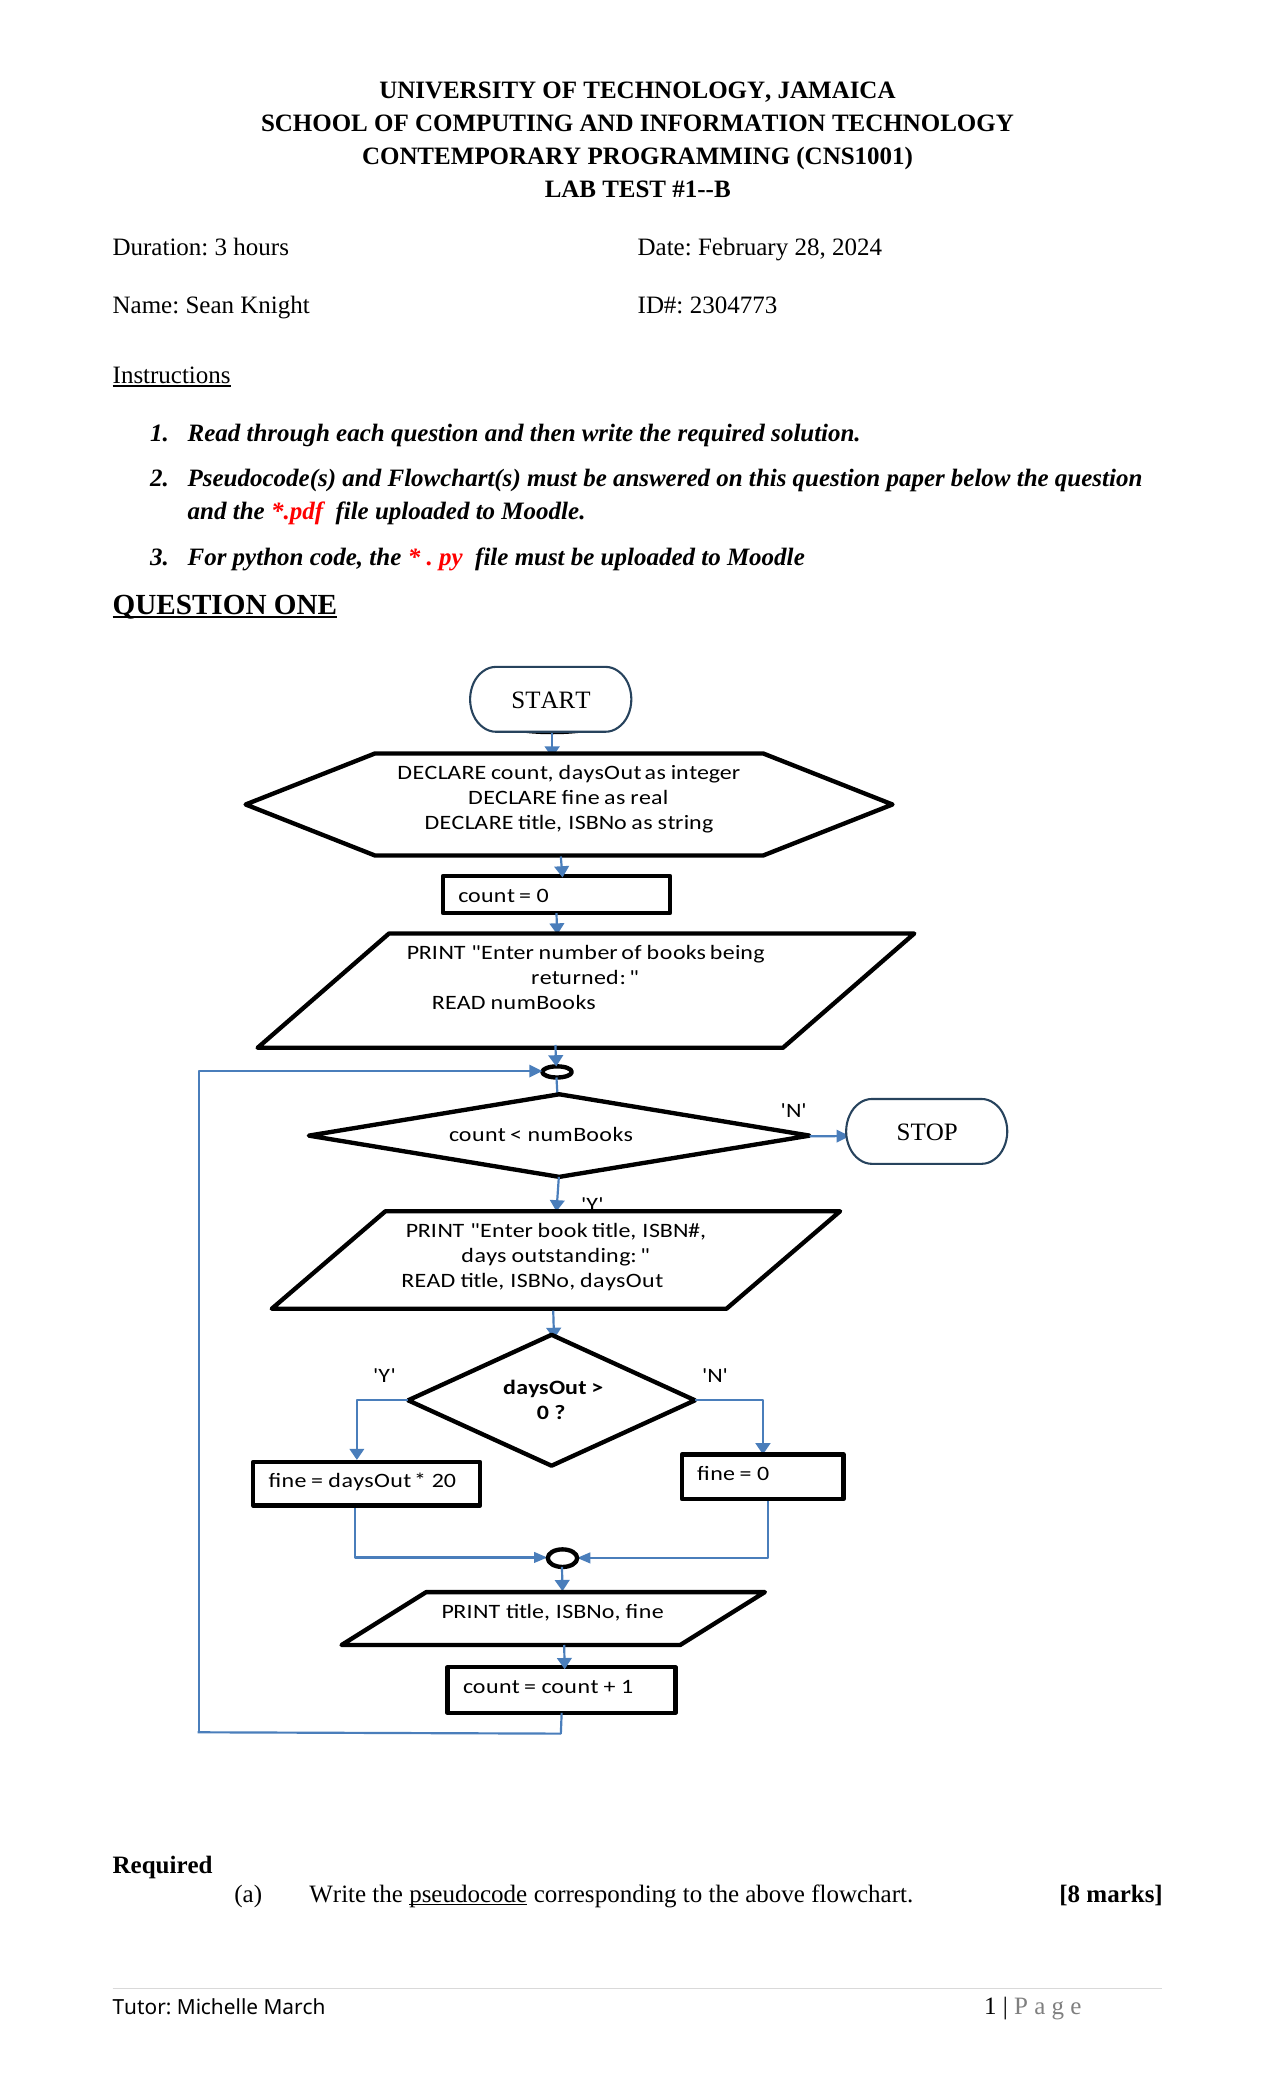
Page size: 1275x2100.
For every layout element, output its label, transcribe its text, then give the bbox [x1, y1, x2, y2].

list Write the pseudocode corresponding to the above flowchart. [8 marks] [112, 1879, 1162, 1908]
text QUESTION ONE [112, 587, 1162, 621]
list Read through each question and then write the required solution. [150, 418, 1162, 446]
text Required [112, 1850, 1162, 1879]
list For python code, the * . py file must be uploaded to Moodle [150, 542, 1162, 570]
text Name: Sean Knight ID#: 2304773 [112, 290, 1162, 319]
list Pseudocode(s) and Flowchart(s) must be answered on this question paper below the question and the *.pdf file uploaded to Moodle. [150, 463, 1162, 525]
text Instructions [112, 360, 1162, 389]
